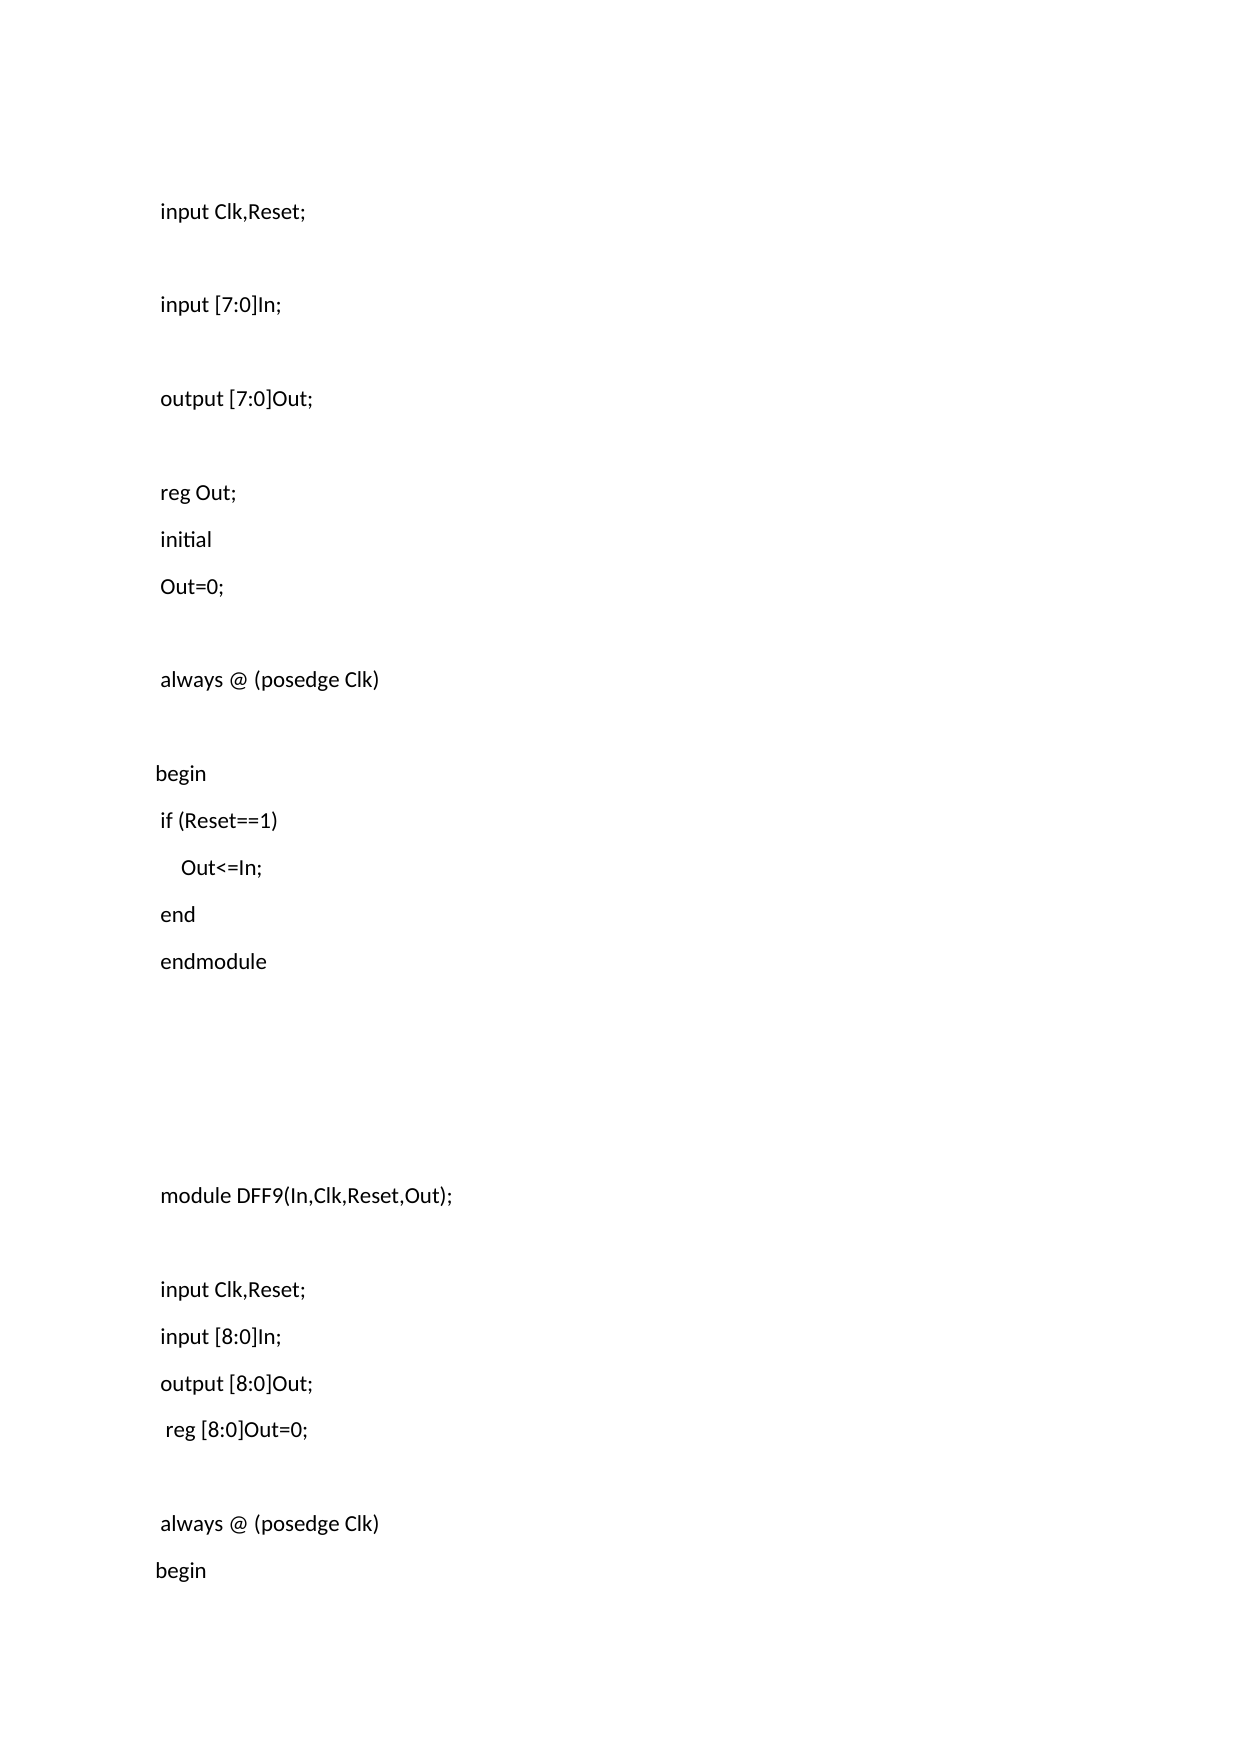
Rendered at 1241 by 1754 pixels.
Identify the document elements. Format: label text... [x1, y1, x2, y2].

text output [7:0]Out; [150, 384, 1090, 412]
text always @ (posedge Clk) [150, 666, 1090, 694]
text initial [150, 525, 1090, 553]
text if (Reset==1) [150, 806, 1090, 834]
text begin [150, 759, 1090, 787]
text input Clk,Reset; [150, 1275, 1090, 1303]
text input [7:0]In; [150, 291, 1090, 319]
text input Clk,Reset; [150, 197, 1090, 225]
text begin [150, 1556, 1090, 1584]
text Out<=In; [150, 853, 1090, 881]
text endmodule [150, 947, 1090, 975]
text Out=0; [150, 572, 1090, 600]
text output [8:0]Out; [150, 1369, 1090, 1397]
text input [8:0]In; [150, 1322, 1090, 1350]
text reg [8:0]Out=0; [150, 1416, 1090, 1444]
text module DFF9(In,Clk,Reset,Out); [150, 1181, 1090, 1209]
text always @ (posedge Clk) [150, 1509, 1090, 1537]
text end [150, 900, 1090, 928]
text reg Out; [150, 478, 1090, 506]
